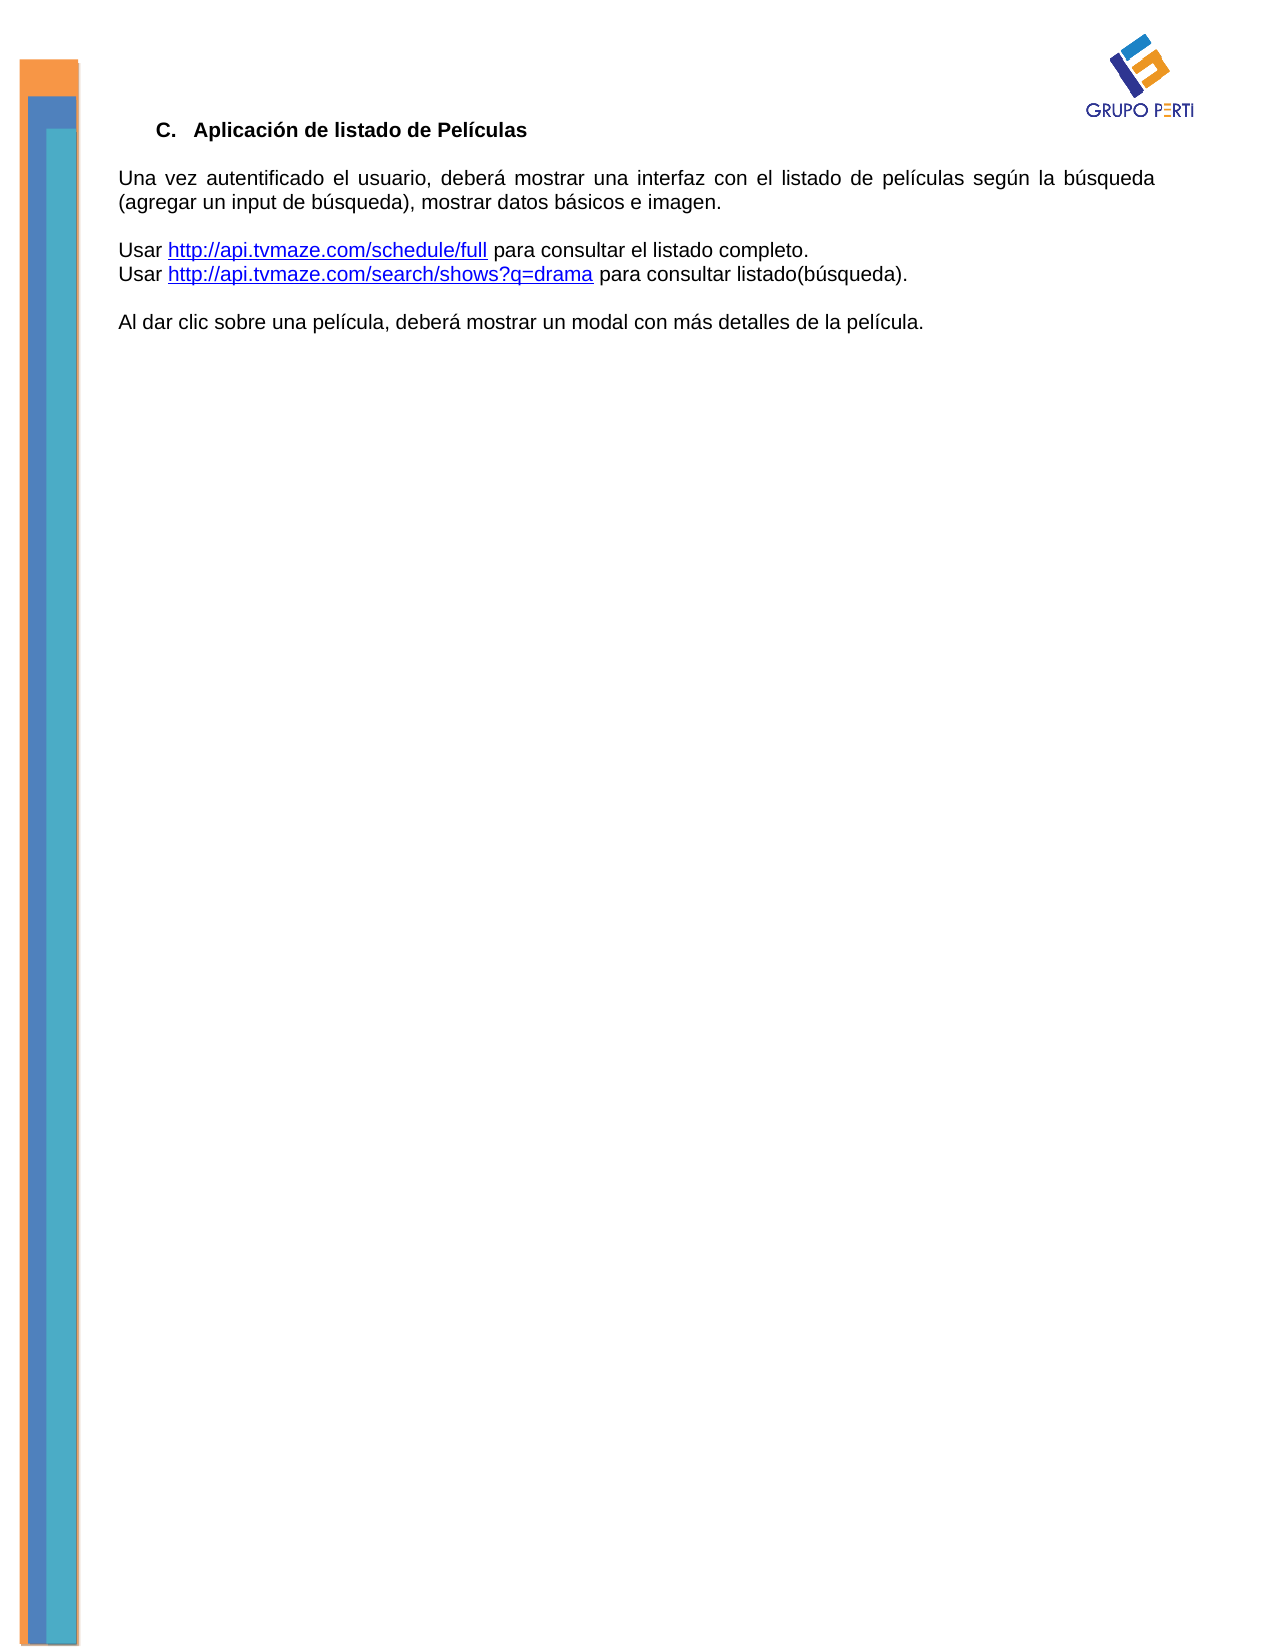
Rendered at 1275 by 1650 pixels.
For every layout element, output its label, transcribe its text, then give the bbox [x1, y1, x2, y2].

text Al dar clic sobre una película, deberá mostrar un modal con más detalles de la película. [118, 310, 1157, 334]
text Una vez autentificado el usuario, deberá mostrar una interfaz con el listado de películas según la búsqueda (agregar un input de búsqueda), mostrar datos básicos e imagen. [118, 166, 1157, 214]
list Aplicación de listado de Películas [156, 118, 1157, 142]
picture [1077, 26, 1204, 126]
text Usar http://api.tvmaze.com/search/shows?q=drama para consultar listado(búsqueda). [118, 262, 1157, 286]
text Usar http://api.tvmaze.com/schedule/full para consultar el listado completo. [118, 238, 1157, 262]
